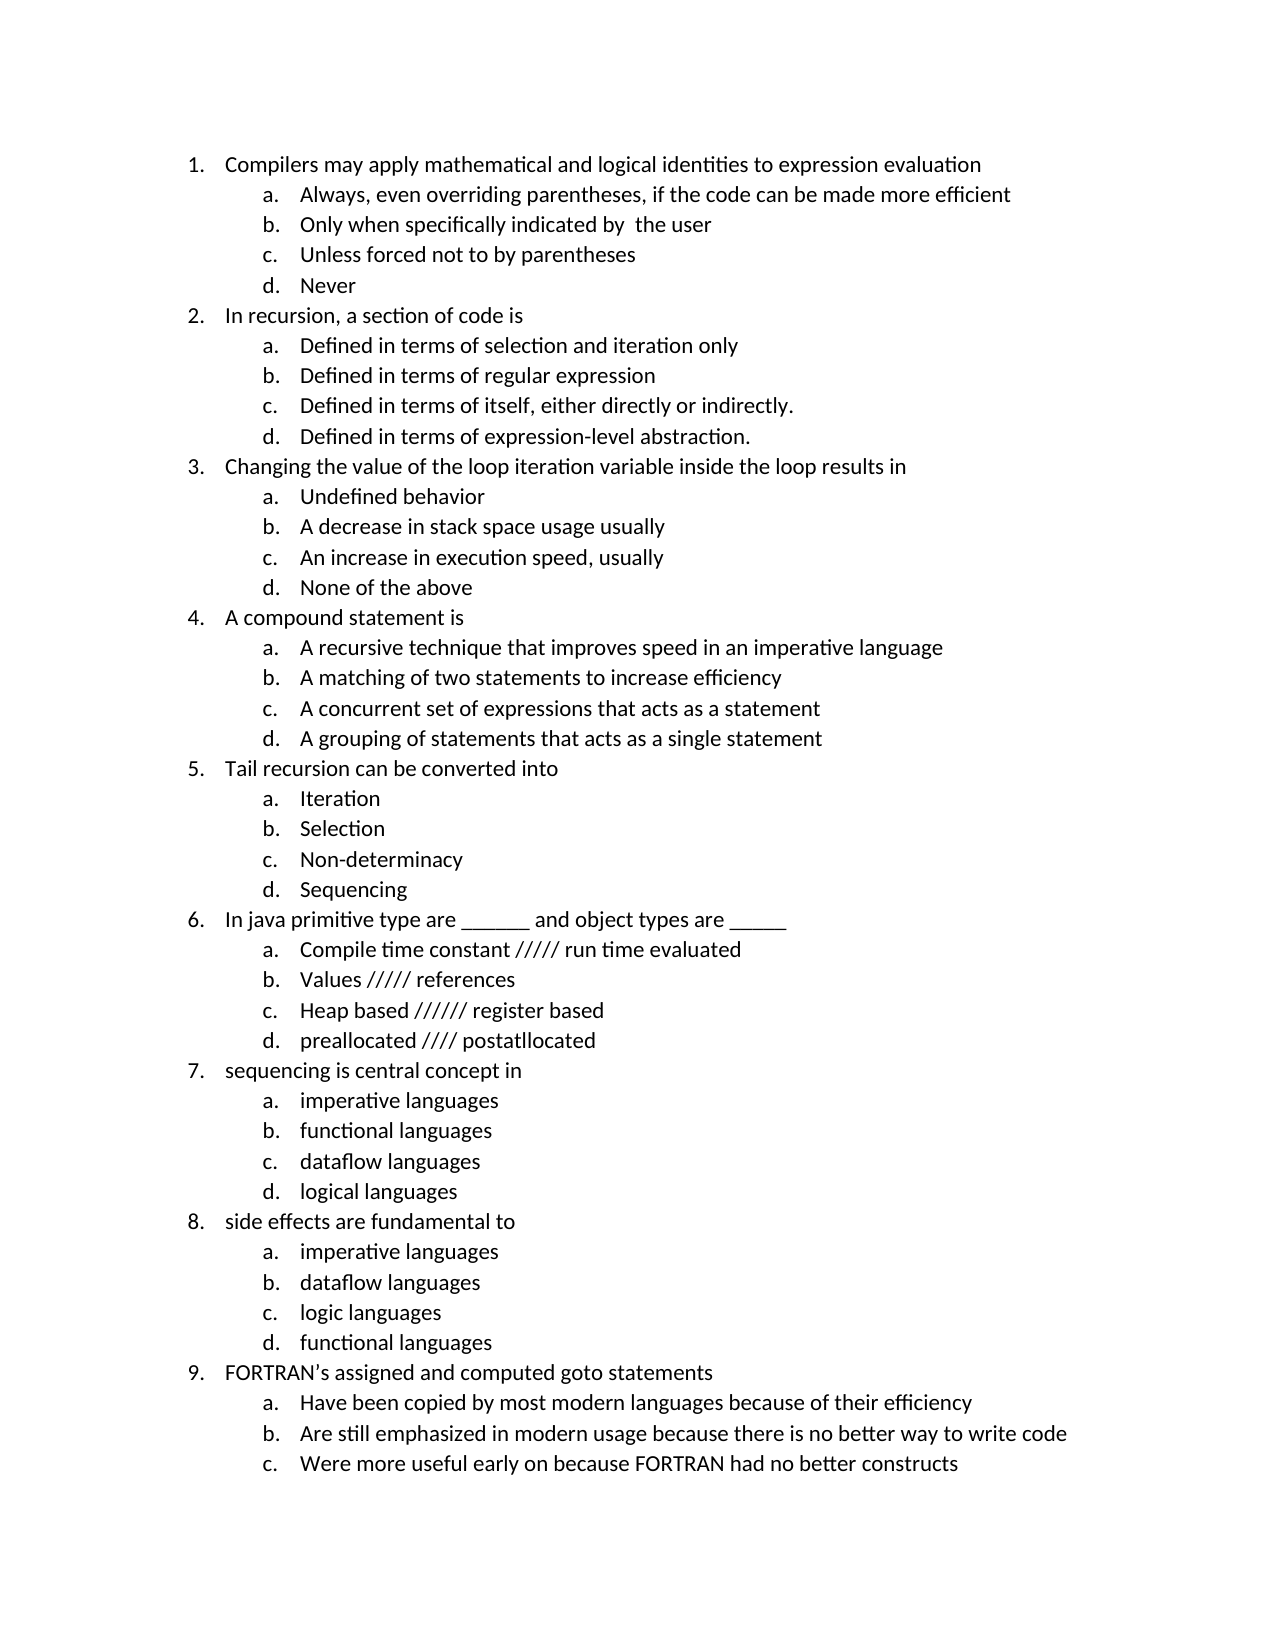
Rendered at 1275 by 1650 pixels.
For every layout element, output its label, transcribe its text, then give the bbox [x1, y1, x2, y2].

list Compilers may apply mathematical and logical identities to expression evaluation [187, 150, 1125, 178]
list dataflow languages [262, 1268, 1125, 1296]
list Defined in terms of regular expression [262, 361, 1125, 389]
list side effects are fundamental to [187, 1207, 1125, 1235]
list functional languages [262, 1117, 1125, 1145]
list Iteration [262, 784, 1125, 812]
list Heap based ////// register based [262, 996, 1125, 1024]
list A matching of two statements to increase efficiency [262, 663, 1125, 692]
list Are still emphasized in modern usage because there is no better way to write code [262, 1419, 1125, 1447]
list imperative languages [262, 1086, 1125, 1114]
list dataflow languages [262, 1147, 1125, 1175]
list A grouping of statements that acts as a single statement [262, 724, 1125, 752]
list A recursive technique that improves speed in an imperative language [262, 633, 1125, 661]
list Selection [262, 814, 1125, 843]
list imperative languages [262, 1237, 1125, 1266]
list Have been copied by most modern languages because of their efficiency [262, 1388, 1125, 1417]
list A decrease in stack space usage usually [262, 512, 1125, 541]
list functional languages [262, 1328, 1125, 1356]
list Unless forced not to by parentheses [262, 241, 1125, 269]
list Compile time constant ///// run time evaluated [262, 935, 1125, 963]
list logical languages [262, 1177, 1125, 1205]
list Never [262, 271, 1125, 299]
list Undefined behavior [262, 482, 1125, 510]
list Values ///// references [262, 966, 1125, 994]
list Changing the value of the loop iteration variable inside the loop results in [187, 452, 1125, 480]
list Tail recursion can be converted into [187, 754, 1125, 782]
list preallocated //// postatllocated [262, 1026, 1125, 1054]
list Defined in terms of itself, either directly or indirectly. [262, 392, 1125, 420]
list logic languages [262, 1298, 1125, 1326]
list None of the above [262, 573, 1125, 601]
list FORTRAN’s assigned and computed goto statements [187, 1358, 1125, 1386]
list Defined in terms of selection and iteration only [262, 331, 1125, 359]
list A compound statement is [187, 603, 1125, 631]
list In java primitive type are ______ and object types are _____ [187, 905, 1125, 933]
list Defined in terms of expression-level abstraction. [262, 422, 1125, 450]
list Non-determinacy [262, 845, 1125, 873]
list In recursion, a section of code is [187, 301, 1125, 329]
list A concurrent set of expressions that acts as a statement [262, 694, 1125, 722]
list Were more useful early on because FORTRAN had no better constructs [262, 1449, 1125, 1477]
list An increase in execution speed, usually [262, 543, 1125, 571]
list sequencing is central concept in [187, 1056, 1125, 1084]
list Always, even overriding parentheses, if the code can be made more efficient [262, 180, 1125, 208]
list Only when specifically indicated by the user [262, 210, 1125, 238]
list Sequencing [262, 875, 1125, 903]
